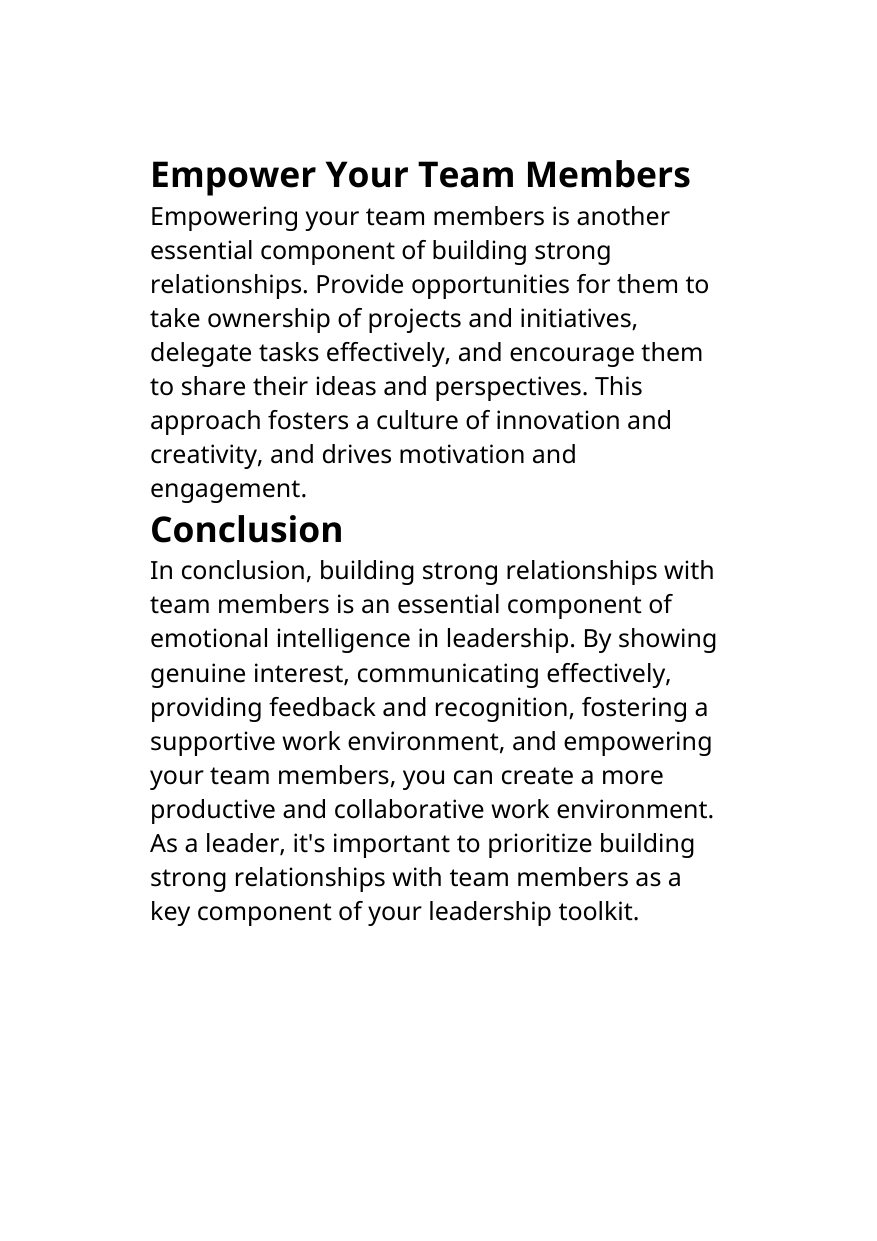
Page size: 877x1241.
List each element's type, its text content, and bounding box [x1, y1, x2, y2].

text In conclusion, building strong relationships with team members is an essential component of emotional intelligence in leadership. By showing genuine interest, communicating effectively, providing feedback and recognition, fostering a supportive work environment, and empowering your team members, you can create a more productive and collaborative work environment. As a leader, it's important to prioritize building strong relationships with team members as a key component of your leadership toolkit. [150, 553, 727, 928]
text Empowering your team members is another essential component of building strong relationships. Provide opportunities for them to take ownership of projects and initiatives, delegate tasks effectively, and encourage them to share their ideas and perspectives. This approach fosters a culture of innovation and creativity, and drives motivation and engagement. [150, 198, 727, 505]
subtitle Empower Your Team Members [150, 150, 727, 198]
subtitle Conclusion [150, 505, 727, 553]
